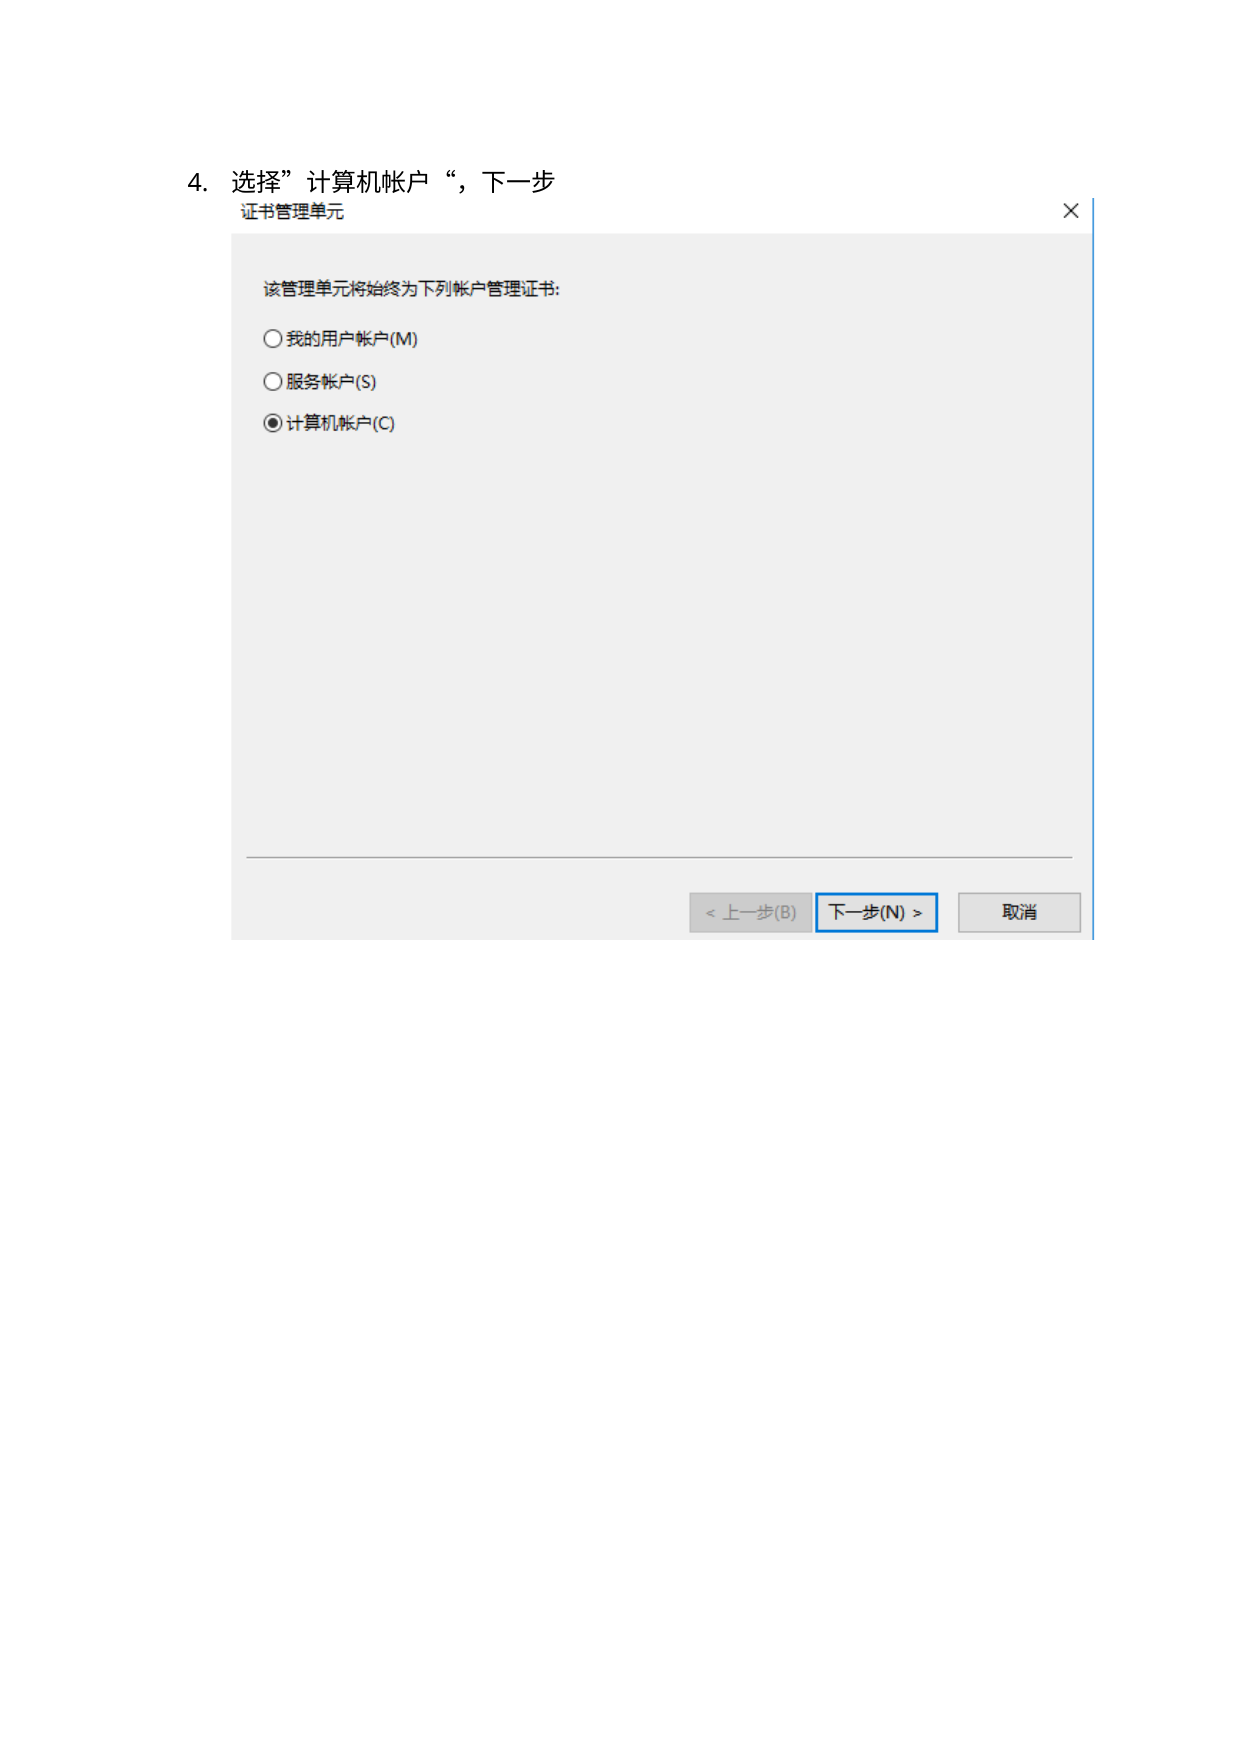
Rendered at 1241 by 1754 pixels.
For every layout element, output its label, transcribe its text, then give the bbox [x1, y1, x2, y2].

picture [231, 198, 1097, 940]
